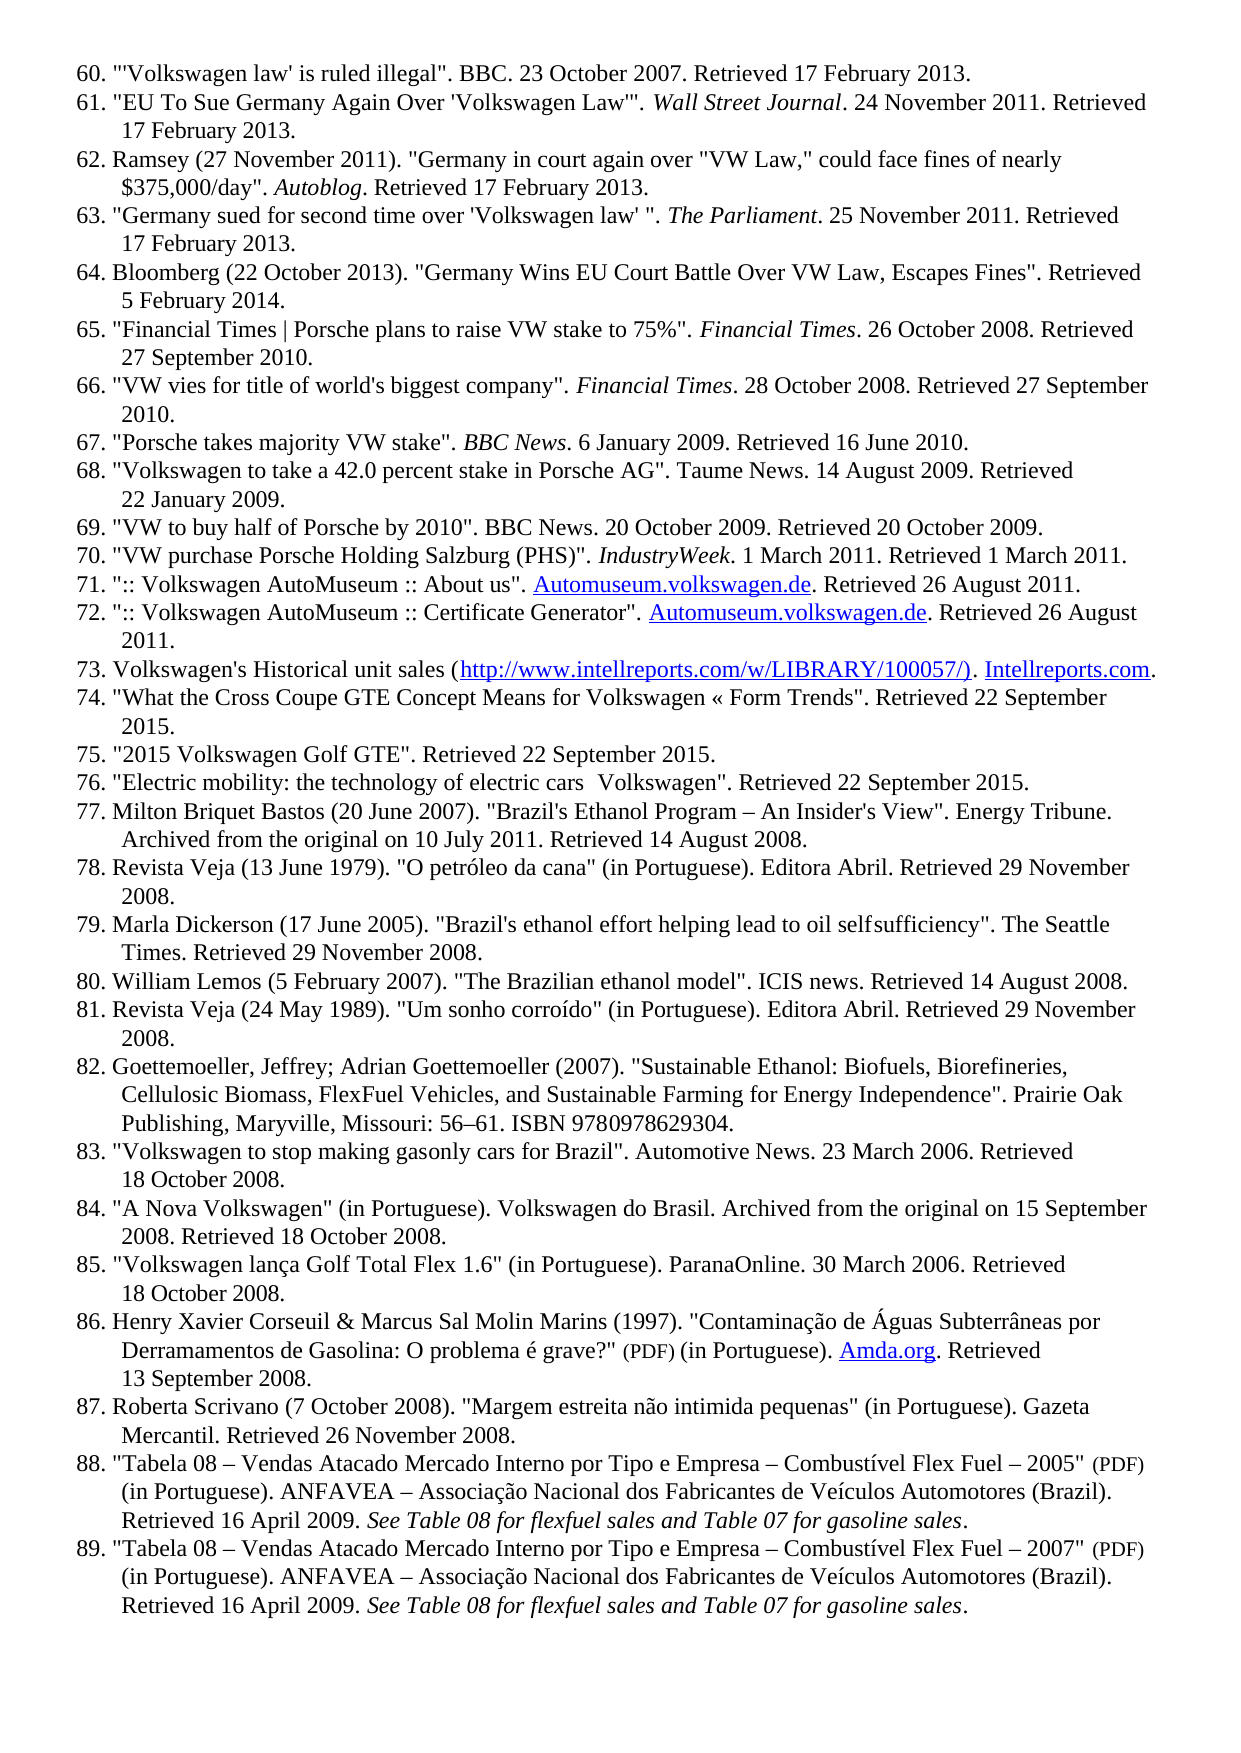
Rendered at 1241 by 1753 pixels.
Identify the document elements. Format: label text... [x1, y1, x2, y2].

text 77. Milton Briquet Bastos (20 June 2007). "Brazil's Ethanol Program – An Insider's View". Energy Tribune. Archived from the original on 10 July 2011. Retrieved 14 August 2008. [76, 797, 1126, 853]
text 82. Goettemoeller, Jeffrey; Adrian Goettemoeller (2007). "Sustainable Ethanol: Biofuels, Biorefineries, Cellulosic Biomass, Flex­Fuel Vehicles, and Sustainable Farming for Energy Independence". Prairie Oak Publishing, Maryville, Missouri: 56–61. ISBN 9780978629304. [76, 1052, 1141, 1137]
text 17 February 2013. [121, 116, 1186, 144]
text 17 February 2013. [121, 229, 1186, 257]
text 71. ":: Volkswagen AutoMuseum :: About us". Automuseum.volkswagen.de. Retrieved 26 August 2011. [76, 569, 1186, 598]
text 62. Ramsey (27 November 2011). "Germany in court again over "VW Law," could face fines of nearly $375,000/day". Autoblog. Retrieved 17 February 2013. [76, 144, 1081, 201]
text 81. Revista Veja (24 May 1989). "Um sonho corroído" (in Portuguese). Editora Abril. Retrieved 29 November 2008. [76, 995, 1156, 1052]
text 69. "VW to buy half of Porsche by 2010". BBC News. 20 October 2009. Retrieved 20 October 2009. [76, 513, 1186, 541]
text Derramamentos de Gasolina: O problema é grave?" (PDF) (in Portuguese). Amda.org. Retrieved [121, 1335, 1186, 1364]
text 67. "Porsche takes majority VW stake". BBC News. 6 January 2009. Retrieved 16 June 2010. [76, 428, 1186, 456]
text 63. "Germany sued for second time over 'Volkswagen law' ". The Parliament. 25 November 2011. Retrieved [76, 201, 1186, 229]
text 72. ":: Volkswagen AutoMuseum :: Certificate Generator". Automuseum.volkswagen.de. Retrieved 26 August 2011. [76, 598, 1156, 654]
text 84. "A Nova Volkswagen" (in Portuguese). Volkswagen do Brasil. Archived from the original on 15 September 2008. Retrieved 18 October 2008. [76, 1193, 1164, 1250]
text 79. Marla Dickerson (17 June 2005). "Brazil's ethanol effort helping lead to oil self­sufficiency". The Seattle Times. Retrieved 29 November 2008. [76, 910, 1134, 966]
text 61. "EU To Sue Germany Again Over 'Volkswagen Law'". Wall Street Journal. 24 November 2011. Retrieved [76, 88, 1186, 116]
text 70. "VW purchase Porsche Holding Salzburg (PHS)". IndustryWeek. 1 March 2011. Retrieved 1 March 2011. [76, 541, 1186, 569]
text 65. "Financial Times | Porsche plans to raise VW stake to 75%". Financial Times. 26 October 2008. Retrieved 27 September 2010. [76, 314, 1149, 371]
text 74. "What the Cross Coupe GTE Concept Means for Volkswagen « Form Trends". Retrieved 22 September 2015. [76, 683, 1126, 740]
text 89. "Tabela 08 – Vendas Atacado Mercado Interno por Tipo e Empresa – Combustível Flex Fuel – 2007" (PDF) (in Portuguese). ANFAVEA – Associação Nacional dos Fabricantes de Veículos Automotores (Brazil). Retrieved 16 April 2009. See Table 08 for flex­fuel sales and Table 07 for gasoline sales. [76, 1534, 1156, 1619]
text 68. "Volkswagen to take a 42.0 percent stake in Porsche AG". Taume News. 14 August 2009. Retrieved 22 January 2009. [76, 456, 1089, 513]
text 18 October 2008. [121, 1278, 1186, 1307]
text 83. "Volkswagen to stop making gas­only cars for Brazil". Automotive News. 23 March 2006. Retrieved [76, 1137, 1186, 1165]
text 88. "Tabela 08 – Vendas Atacado Mercado Interno por Tipo e Empresa – Combustível Flex Fuel – 2005" (PDF) (in Portuguese). ANFAVEA – Associação Nacional dos Fabricantes de Veículos Automotores (Brazil). Retrieved 16 April 2009. See Table 08 for flex­fuel sales and Table 07 for gasoline sales. [76, 1449, 1156, 1534]
text 64. Bloomberg (22 October 2013). "Germany Wins EU Court Battle Over VW Law, Escapes Fines". Retrieved 5 February 2014. [76, 258, 1156, 314]
text 73. Volkswagen's Historical unit sales (http://www.intellreports.com/w/LIBRARY/100057/). Intellreports.com. [76, 654, 1186, 683]
text 87. Roberta Scrivano (7 October 2008). "Margem estreita não intimida pequenas" (in Portuguese). Gazeta Mercantil. Retrieved 26 November 2008. [76, 1392, 1111, 1449]
text 85. "Volkswagen lança Golf Total Flex 1.6" (in Portuguese). ParanaOnline. 30 March 2006. Retrieved [76, 1250, 1186, 1278]
text 75. "2015 Volkswagen Golf GTE". Retrieved 22 September 2015. [76, 740, 1186, 768]
text 78. Revista Veja (13 June 1979). "O petróleo da cana" (in Portuguese). Editora Abril. Retrieved 29 November 2008. [76, 853, 1149, 910]
text 80. William Lemos (5 February 2007). "The Brazilian ethanol model". ICIS news. Retrieved 14 August 2008. [76, 966, 1186, 995]
text 18 October 2008. [121, 1165, 1186, 1193]
text 76. "Electric mobility: the technology of electric cars ­ Volkswagen". Retrieved 22 September 2015. [76, 768, 1186, 796]
text 66. "VW vies for title of world's biggest company". Financial Times. 28 October 2008. Retrieved 27 September 2010. [76, 371, 1164, 428]
text 60. "'Volkswagen law' is ruled illegal". BBC. 23 October 2007. Retrieved 17 February 2013. [76, 59, 1186, 87]
text 13 September 2008. [121, 1364, 1186, 1392]
text 86. Henry Xavier Corseuil & Marcus Sal Molin Marins (1997). "Contaminação de Águas Subterrâneas por [76, 1307, 1186, 1335]
